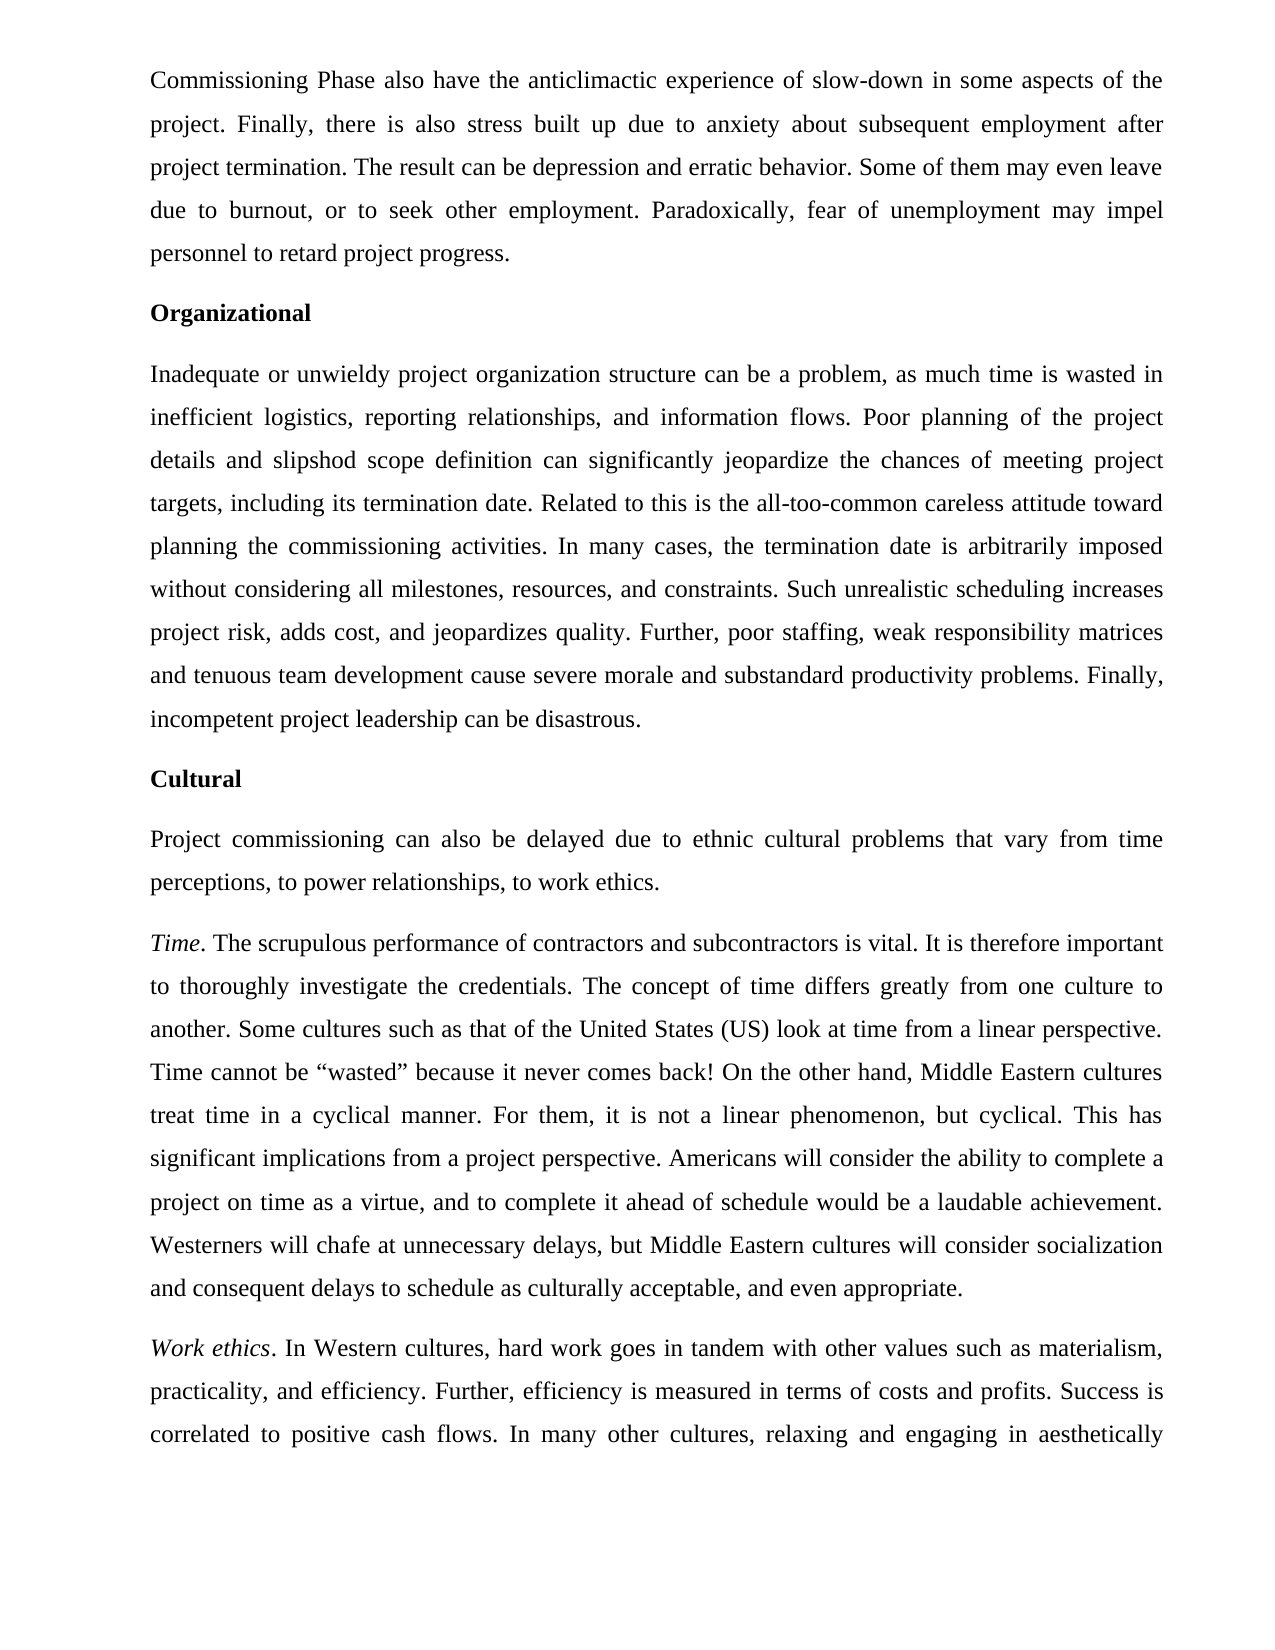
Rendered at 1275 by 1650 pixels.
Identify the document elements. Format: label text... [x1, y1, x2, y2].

text Cultural [150, 764, 1164, 793]
text Organizational [150, 298, 1164, 327]
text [150, 1333, 1164, 1448]
text Time. The scrupulous performance of contractors and subcontractors is vital. It is therefore important to thoroughly investigate the credentials. The concept of time differs greatly from one culture to another. Some cultures such as that of the United States (US) look at time from a linear perspective. Time cannot be “wasted” because it never comes back! On the other hand, Middle Eastern cultures treat time in a cyclical manner. For them, it is not a linear phenomenon, but cyclical. This has significant implications from a project perspective. Americans will consider the ability to complete a project on time as a virtue, and to complete it ahead of schedule would be a laudable achievement. Westerners will chafe at unnecessary delays, but Middle Eastern cultures will consider socialization and consequent delays to schedule as culturally acceptable, and even appropriate. [150, 928, 1164, 1302]
text Inadequate or unwieldy project organization structure can be a problem, as much time is wasted in inefficient logistics, reporting relationships, and information flows. Poor planning of the project details and slipshod scope definition can significantly jeopardize the chances of meeting project targets, including its termination date. Related to this is the all-too-common careless attitude toward planning the commissioning activities. In many cases, the termination date is arbitrarily imposed without considering all milestones, resources, and constraints. Such unrealistic scheduling increases project risk, adds cost, and jeopardizes quality. Further, poor staffing, weak responsibility matrices and tenuous team development cause severe morale and substandard productivity problems. Finally, incompetent project leadership can be disastrous. [150, 359, 1164, 732]
text Project commissioning can also be delayed due to ethnic cultural problems that vary from time perceptions, to power relationships, to work ethics. [150, 824, 1164, 896]
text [150, 66, 1164, 267]
